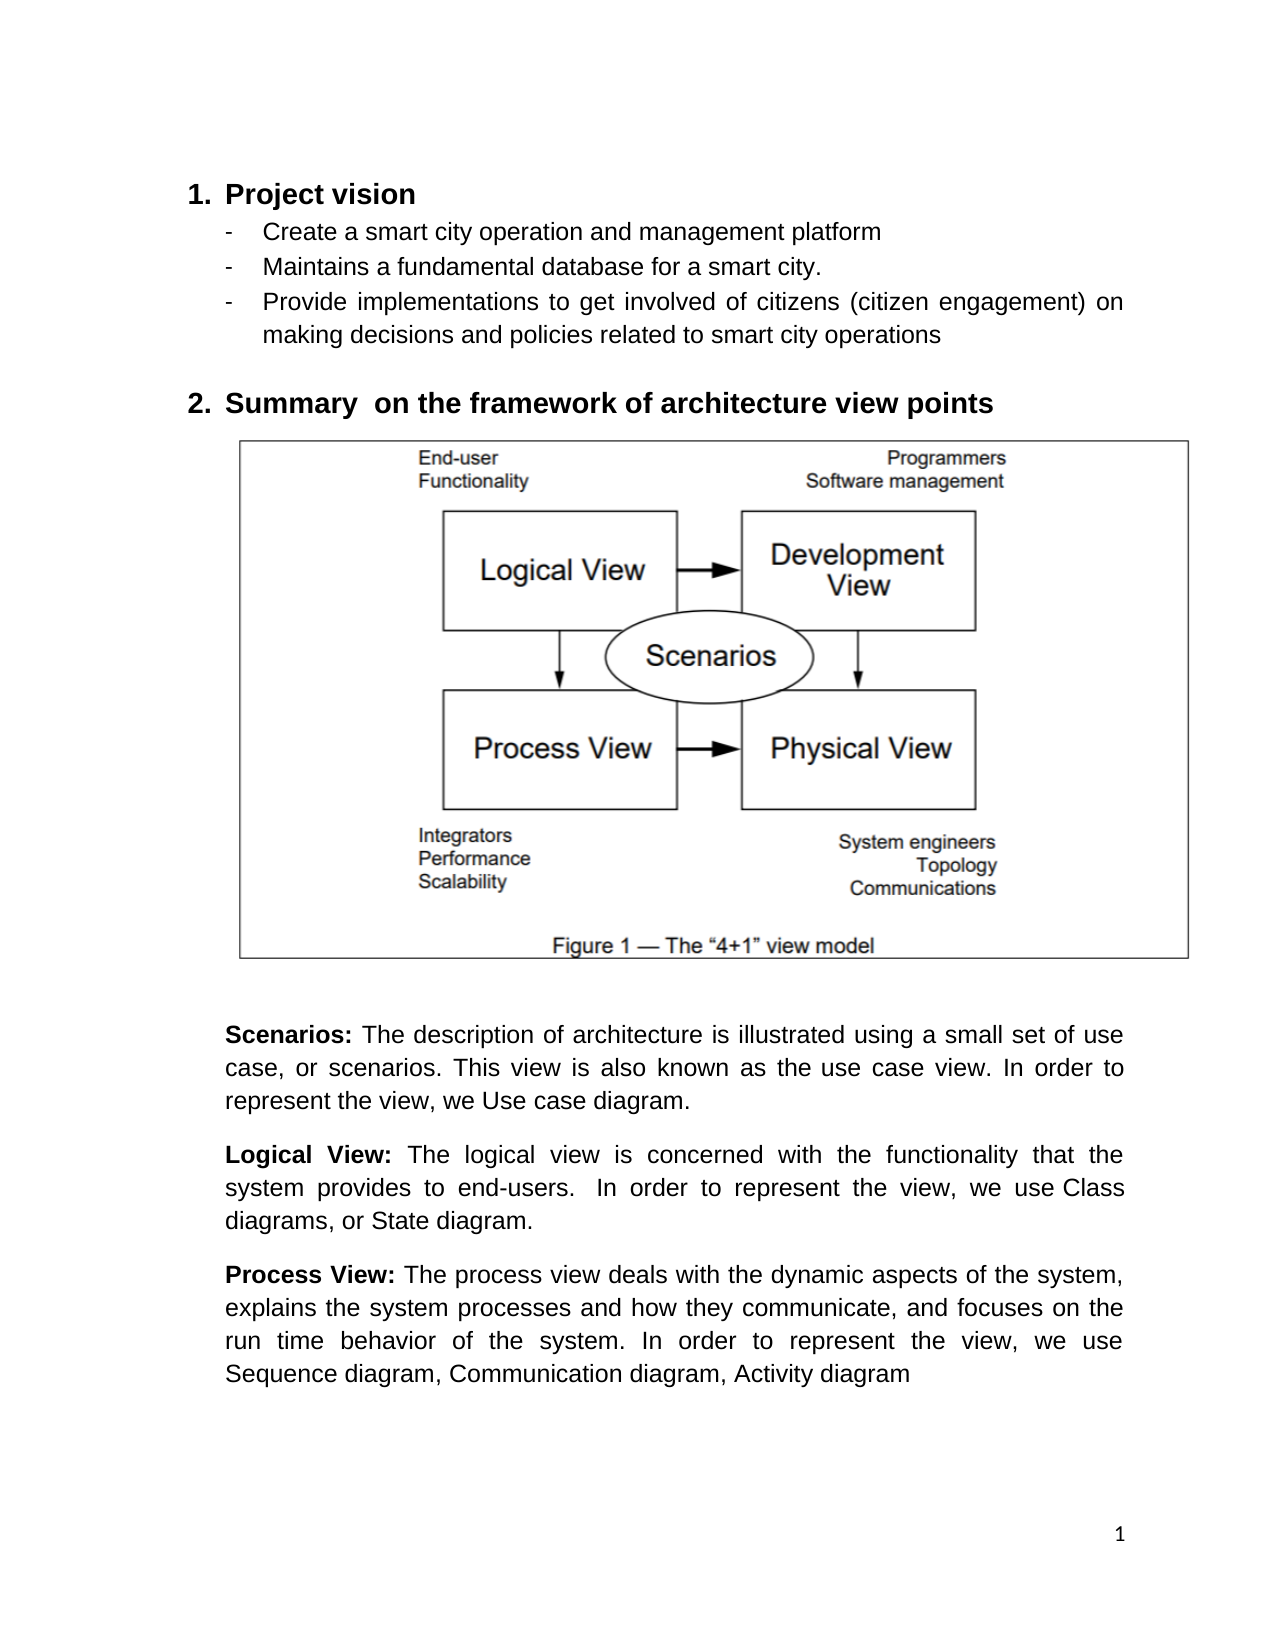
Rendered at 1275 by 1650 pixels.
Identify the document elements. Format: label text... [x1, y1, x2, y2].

list Create a smart city operation and management platform [225, 216, 1125, 246]
text Logical View: The logical view is concerned with the functionality that the system provides to end-users. In order to represent the view, we use Class diagrams, or State diagram. [225, 1140, 1125, 1235]
picture [225, 425, 1200, 972]
list Provide implementations to get involved of citizens (citizen engagement) on making decisions and policies related to smart city operations [225, 286, 1125, 349]
list Project vision [187, 177, 1125, 211]
list Scenarios: The description of architecture is illustrated using a small set of use case, or scenarios. This view is also known as the use case view. In order to represent the view, we Use case diagram. [225, 1020, 1125, 1115]
list Maintains a fundamental database for a smart city. [225, 251, 1125, 281]
text Process View: The process view deals with the dynamic aspects of the system, explains the system processes and how they communicate, and focuses on the run time behavior of the system. In order to represent the view, we use Sequence diagram, Communication diagram, Activity diagram [225, 1260, 1125, 1388]
list Summary on the framework of architecture view points [187, 387, 1125, 420]
